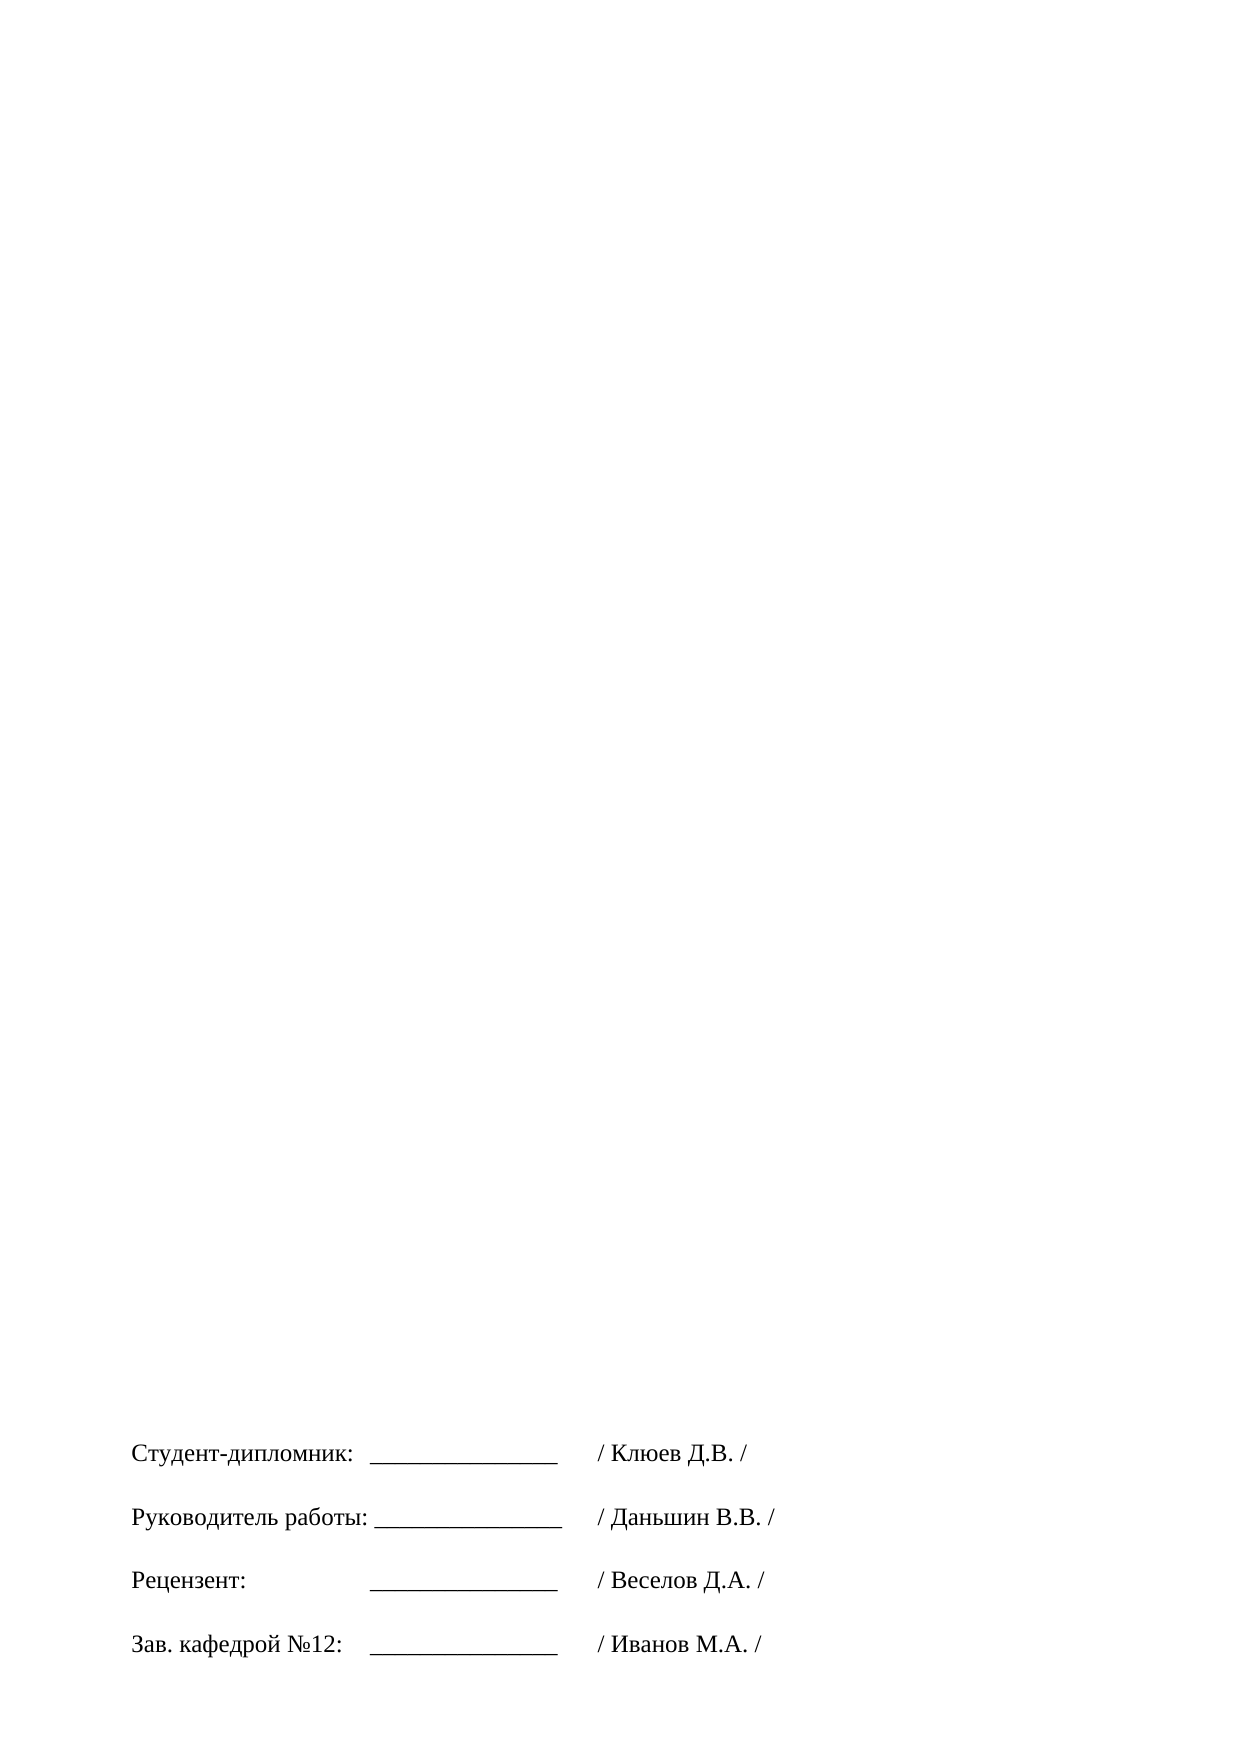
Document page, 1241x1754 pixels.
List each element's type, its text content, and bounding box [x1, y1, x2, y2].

text Зав. кафедрой №12: _______________ / Иванов М.А. / [131, 1629, 1165, 1658]
text Студент-дипломник: _______________ / Клюев Д.В. / [131, 1438, 1165, 1467]
text Руководитель работы: _______________ / Даньшин В.В. / [131, 1502, 1165, 1530]
text Рецензент: _______________ / Веселов Д.А. / [131, 1565, 1165, 1594]
